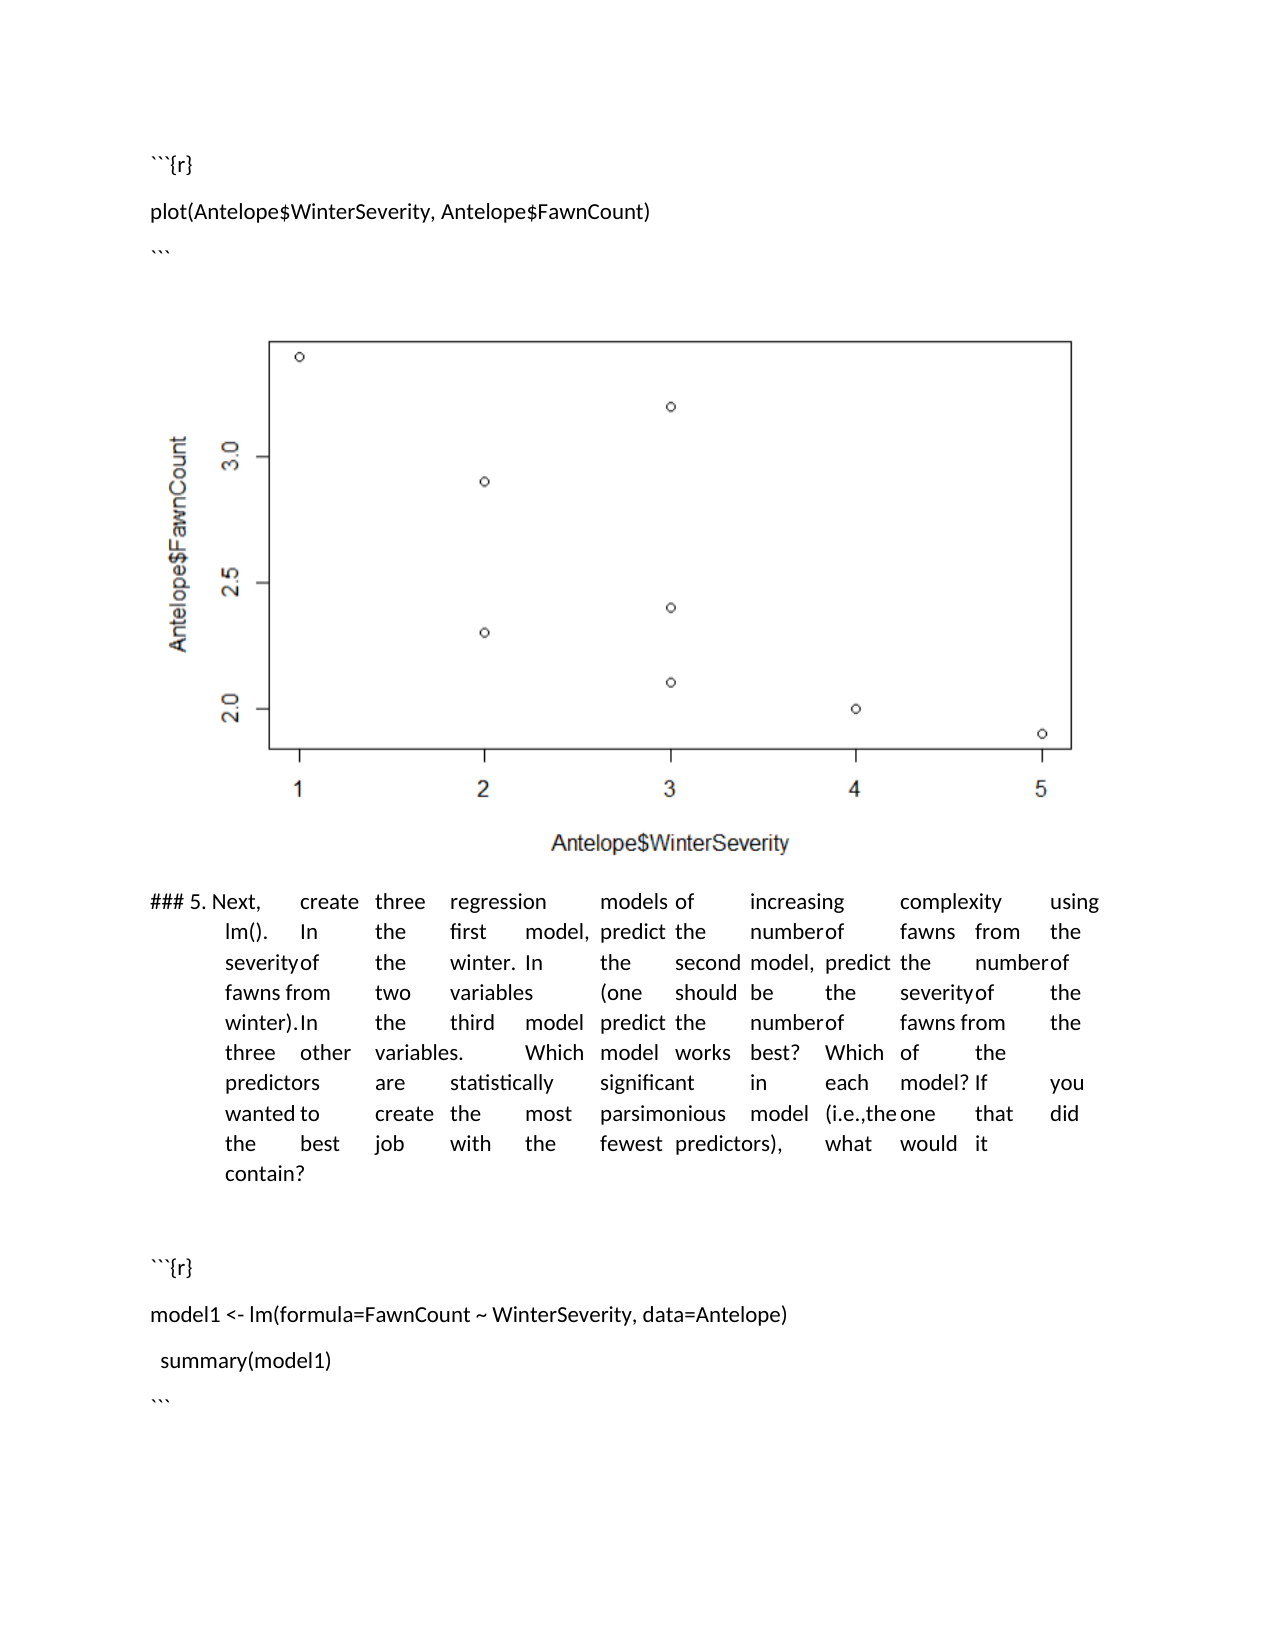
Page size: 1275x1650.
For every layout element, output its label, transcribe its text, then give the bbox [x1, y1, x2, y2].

text summary(model1) [150, 1347, 1125, 1375]
text ``` [150, 1393, 1125, 1422]
text plot(Antelope$WinterSeverity, Antelope$FawnCount) [150, 197, 1125, 225]
text ``` [150, 244, 1125, 272]
picture [150, 290, 1125, 869]
text model1 <- lm(formula=FawnCount ~ WinterSeverity, data=Antelope) [150, 1300, 1125, 1328]
text ```{r} [150, 150, 1125, 178]
text ```{r} [150, 1253, 1125, 1281]
text ### 5. Next, create three regression models of increasing complexity using lm(). In the first model, predict the number of fawns from the severity of the winter. In the second model, predict the number of fawns from two variables (one should be the severity of the winter). In the third model predict the number of fawns from the three other variables. Which model works best? Which of the predictors are statistically significant in each model? If you wanted to create the most parsimonious model (i.e.,the one that did the best job with the fewest predictors), what would it contain? [150, 887, 1125, 1187]
